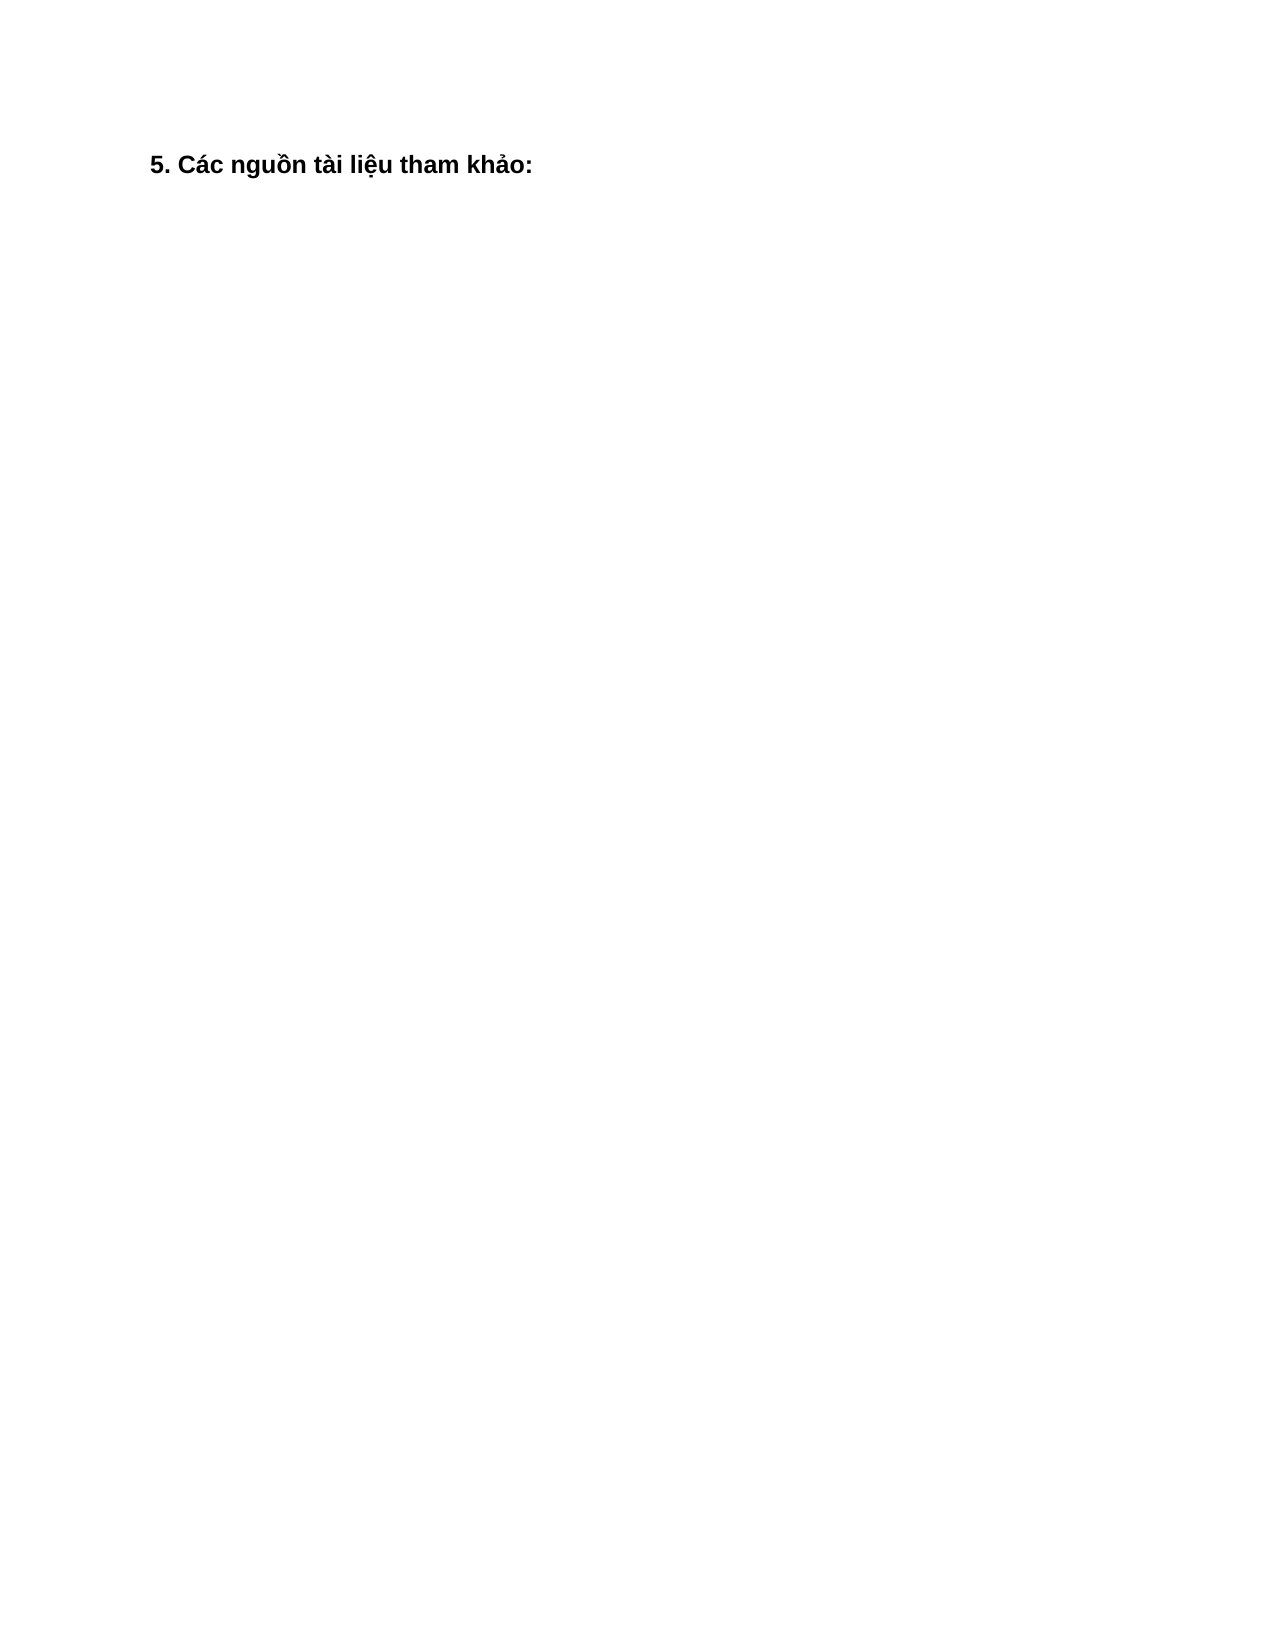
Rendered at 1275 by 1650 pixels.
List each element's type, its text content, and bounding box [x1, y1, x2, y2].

text 5. Các nguồn tài liệu tham khảo: [150, 150, 1125, 179]
